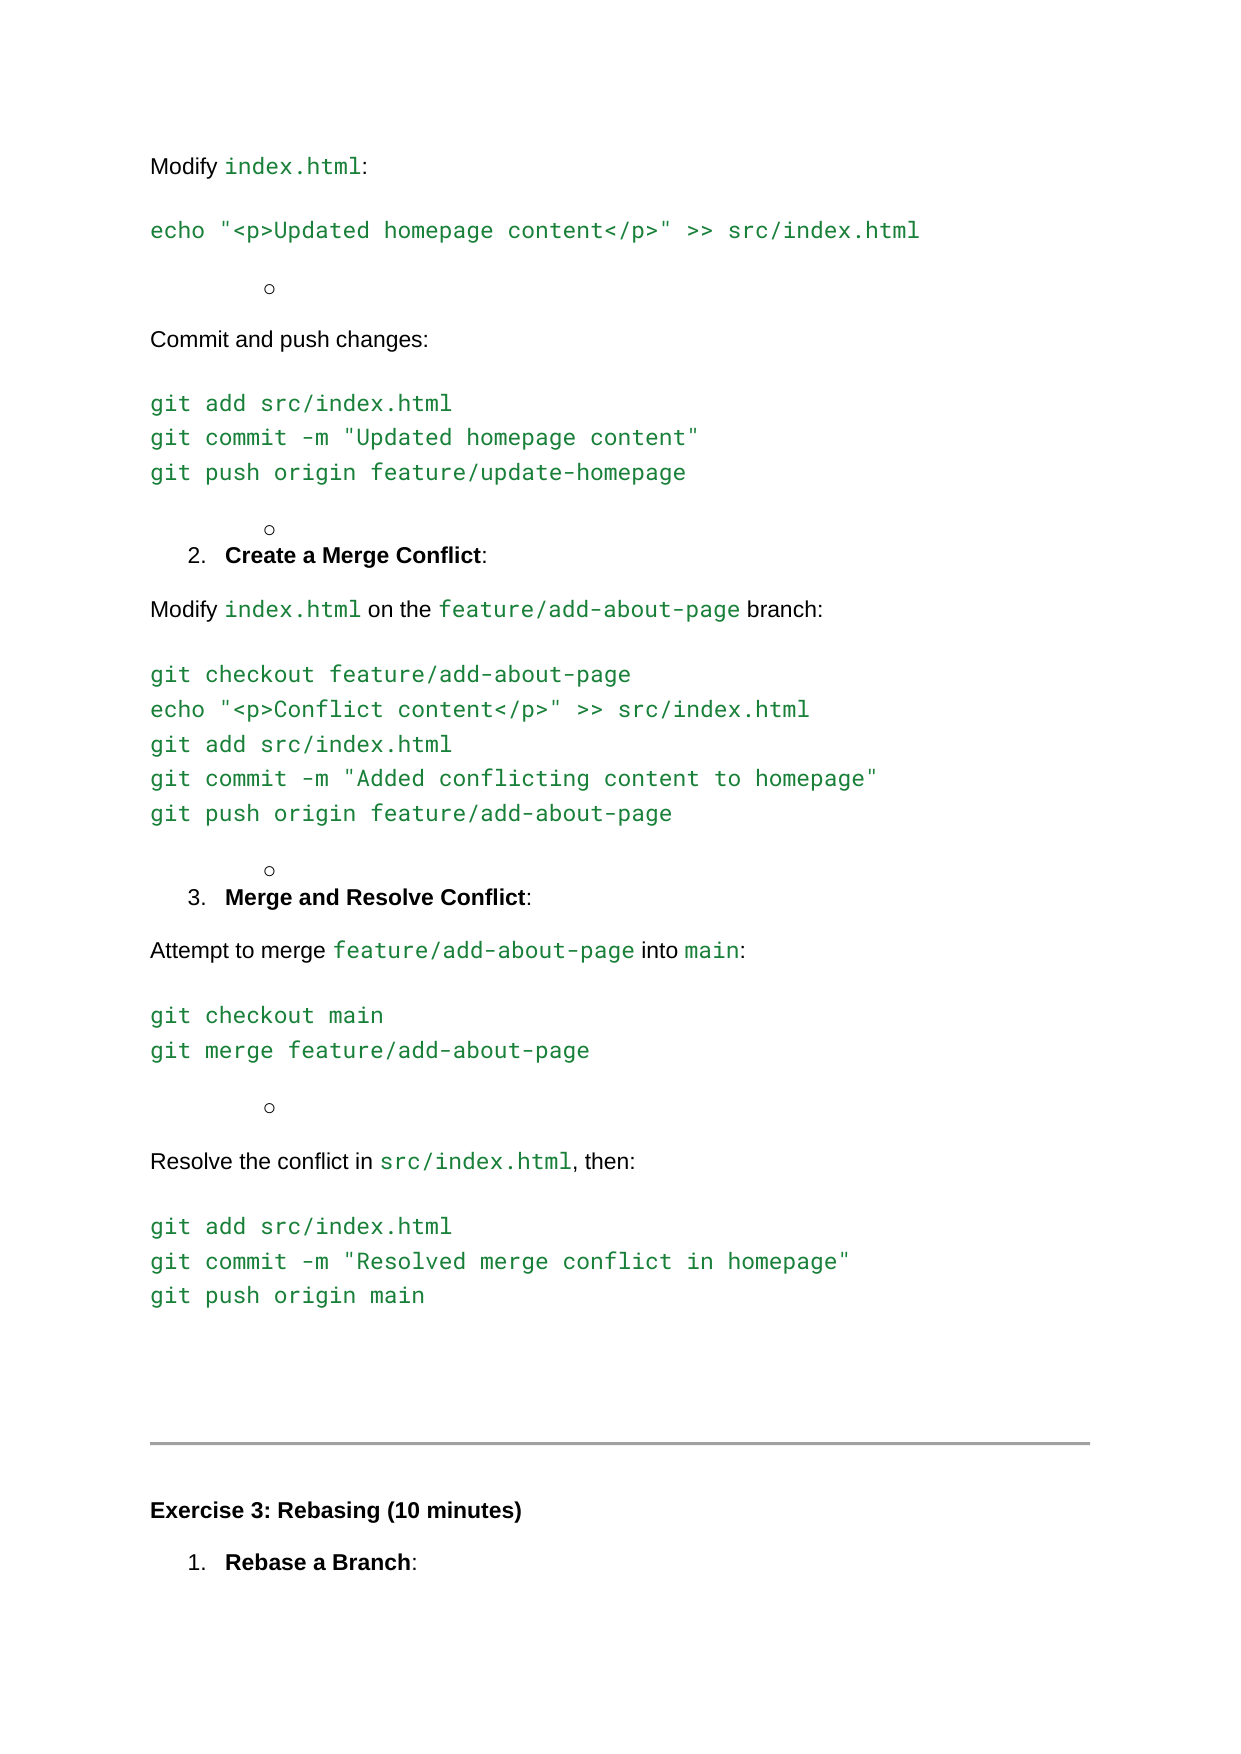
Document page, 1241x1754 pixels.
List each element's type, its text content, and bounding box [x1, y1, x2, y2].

text Resolve the conflict in src/index.html, then: git add src/index.html [150, 1145, 1090, 1241]
subtitle Exercise 3: Rebasing (10 minutes) [150, 1497, 1090, 1524]
text git commit -m "Updated homepage content" [150, 422, 1090, 452]
list Merge and Resolve Conflict: [187, 883, 1090, 910]
text Commit and push changes: git add src/index.html [150, 326, 1090, 417]
list Rebase a Branch: [187, 1549, 1090, 1575]
text git commit -m "Resolved merge conflict in homepage" [150, 1245, 1090, 1275]
text git add src/index.html [150, 728, 1090, 758]
text git push origin feature/add-about-page [150, 797, 1090, 828]
text git commit -m "Added conflicting content to homepage" [150, 763, 1090, 793]
list Create a Merge Conflict: [187, 542, 1090, 569]
text git merge feature/add-about-page [150, 1034, 1090, 1064]
text echo "<p>Conflict content</p>" >> src/index.html [150, 693, 1090, 723]
text git push origin main [150, 1280, 1090, 1310]
text Modify index.html: echo "<p>Updated homepage content</p>" >> src/index.html [150, 150, 1090, 245]
text Modify index.html on the feature/add-about-page branch: git checkout feature/add-about-page [150, 594, 1090, 689]
text git push origin feature/update-homepage [150, 456, 1090, 487]
text Attempt to merge feature/add-about-page into main: git checkout main [150, 935, 1090, 1030]
